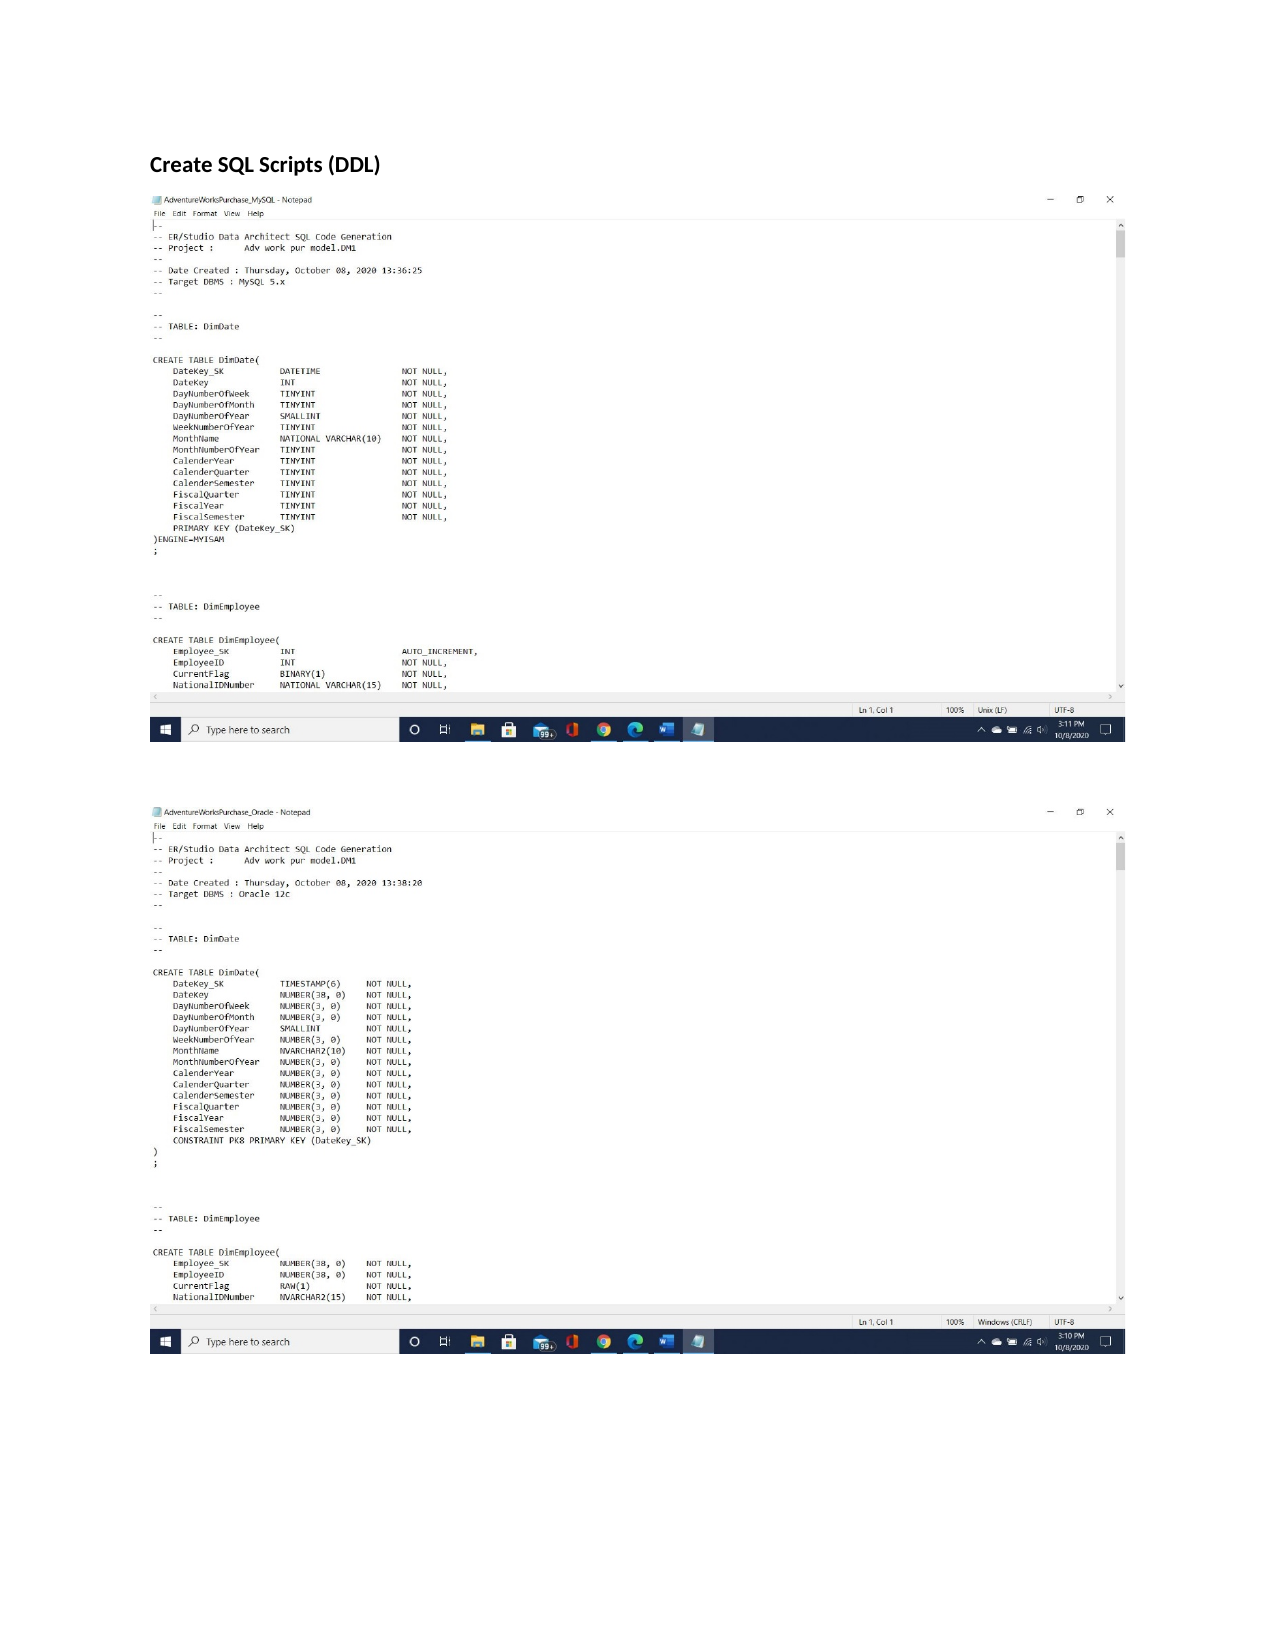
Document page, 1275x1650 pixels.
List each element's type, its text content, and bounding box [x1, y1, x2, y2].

picture [150, 196, 1125, 742]
picture [150, 807, 1125, 1354]
text Create SQL Scripts (DDL) [150, 150, 1125, 178]
